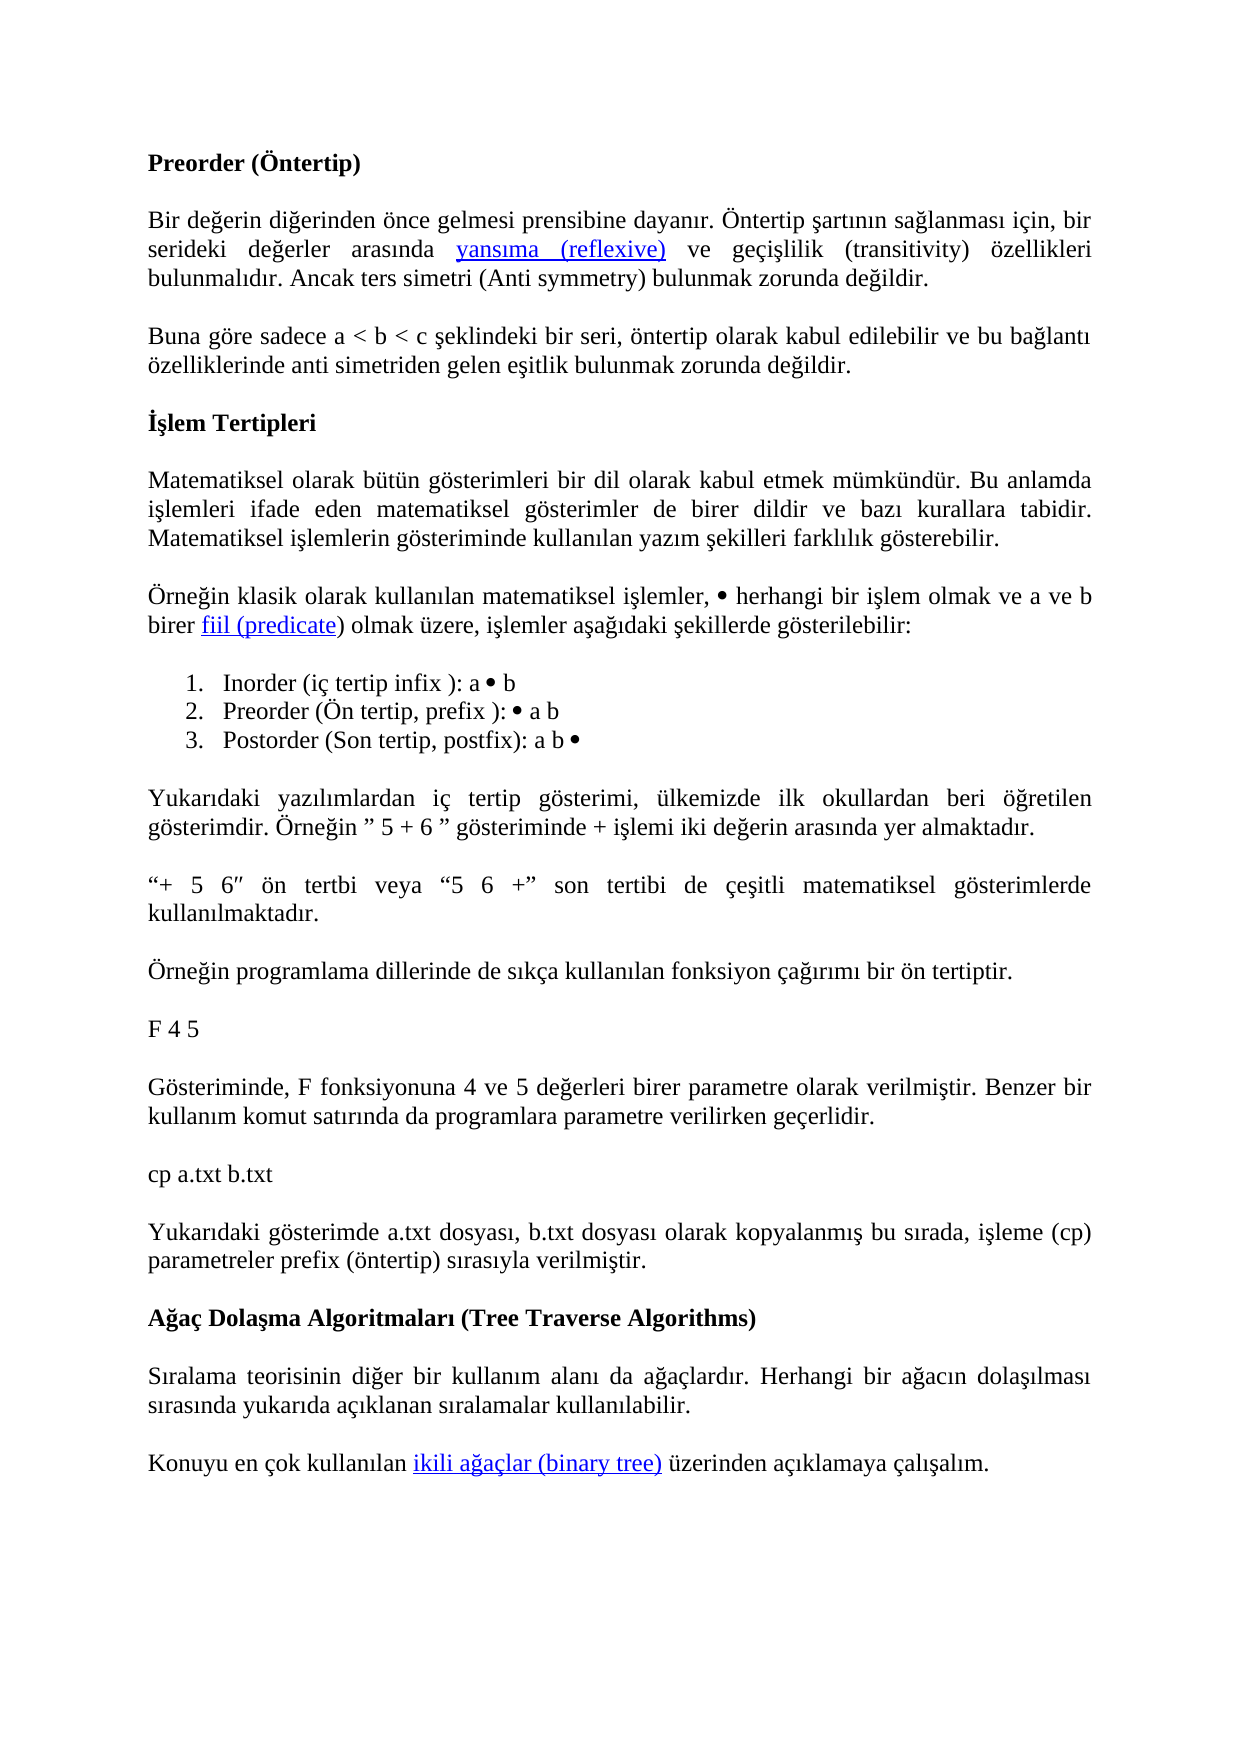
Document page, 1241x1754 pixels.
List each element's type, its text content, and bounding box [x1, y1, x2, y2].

text Konuyu en çok kullanılan ikili ağaçlar (binary tree) üzerinden açıklamaya çalışalım. [148, 1448, 1093, 1477]
list Inorder (iç tertip infix ): a  b [185, 668, 1093, 696]
list Preorder (Ön tertip, prefix ):  a b [185, 696, 1093, 725]
text Buna göre sadece a < b < c şeklindeki bir seri, öntertip olarak kabul edilebilir ve bu bağlantı özelliklerinde anti simetriden gelen eşitlik bulunmak zorunda değildir. [148, 321, 1093, 378]
text Örneğin klasik olarak kullanılan matematiksel işlemler,  herhangi bir işlem olmak ve a ve b birer fiil (predicate) olmak üzere, işlemler aşağıdaki şekillerde gösterilebilir: [148, 581, 1093, 638]
text İşlem Tertipleri [148, 408, 1093, 436]
list Postorder (Son tertip, postfix): a b  [185, 725, 1093, 754]
text Ağaç Dolaşma Algoritmaları (Tree Traverse Algorithms) [148, 1303, 1093, 1332]
text Yukarıdaki yazılımlardan iç tertip gösterimi, ülkemizde ilk okullardan beri öğretilen gösterimdir. Örneğin ” 5 + 6 ” gösteriminde + işlemi iki değerin arasında yer almaktadır. [148, 783, 1093, 841]
text F 4 5 [148, 1014, 1093, 1043]
text “+ 5 6″ ön tertbi veya “5 6 +” son tertibi de çeşitli matematiksel gösterimlerde kullanılmaktadır. [148, 870, 1093, 927]
text Gösteriminde, F fonksiyonuna 4 ve 5 değerleri birer parametre olarak verilmiştir. Benzer bir kullanım komut satırında da programlara parametre verilirken geçerlidir. [148, 1072, 1093, 1130]
text Matematiksel olarak bütün gösterimleri bir dil olarak kabul etmek mümkündür. Bu anlamda işlemleri ifade eden matematiksel gösterimler de birer dildir ve bazı kurallara tabidir. Matematiksel işlemlerin gösteriminde kullanılan yazım şekilleri farklılık gösterebilir. [148, 466, 1093, 552]
text Preorder (Öntertip) [148, 148, 1093, 176]
text cp a.txt b.txt [148, 1159, 1093, 1188]
text Bir değerin diğerinden önce gelmesi prensibine dayanır. Öntertip şartının sağlanması için, bir serideki değerler arasında yansıma (reflexive) ve geçişlilik (transitivity) özellikleri bulunmalıdır. Ancak ters simetri (Anti symmetry) bulunmak zorunda değildir. [148, 206, 1093, 292]
text Sıralama teorisinin diğer bir kullanım alanı da ağaçlardır. Herhangi bir ağacın dolaşılması sırasında yukarıda açıklanan sıralamalar kullanılabilir. [148, 1361, 1093, 1419]
text Örneğin programlama dillerinde de sıkça kullanılan fonksiyon çağırımı bir ön tertiptir. [148, 956, 1093, 985]
text Yukarıdaki gösterimde a.txt dosyası, b.txt dosyası olarak kopyalanmış bu sırada, işleme (cp) parametreler prefix (öntertip) sırasıyla verilmiştir. [148, 1217, 1093, 1274]
